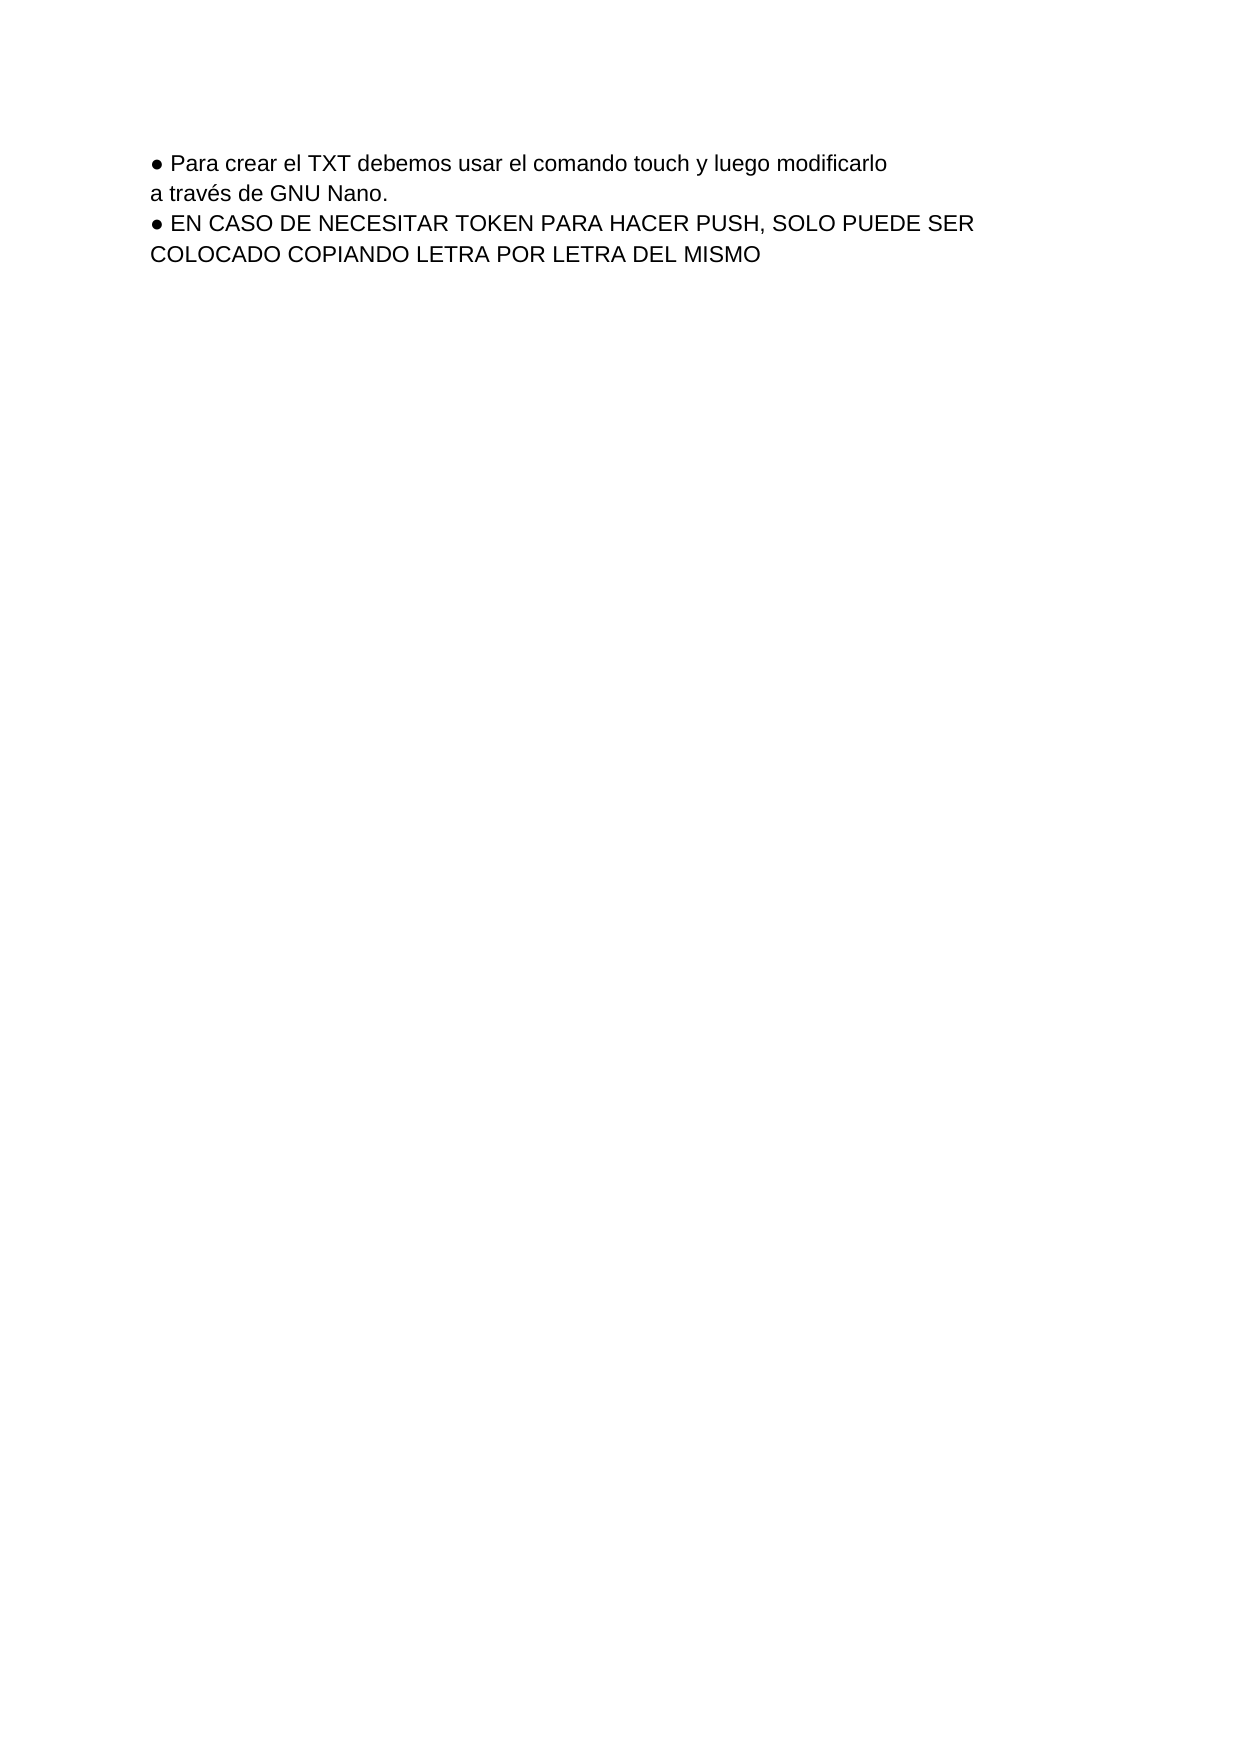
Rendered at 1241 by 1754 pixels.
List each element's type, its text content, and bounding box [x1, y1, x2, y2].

text COLOCADO COPIANDO LETRA POR LETRA DEL MISMO [150, 241, 1090, 267]
text ● EN CASO DE NECESITAR TOKEN PARA HACER PUSH, SOLO PUEDE SER [150, 210, 1090, 237]
text a través de GNU Nano. [150, 180, 1090, 207]
text ● Para crear el TXT debemos usar el comando touch y luego modificarlo [150, 150, 1090, 176]
